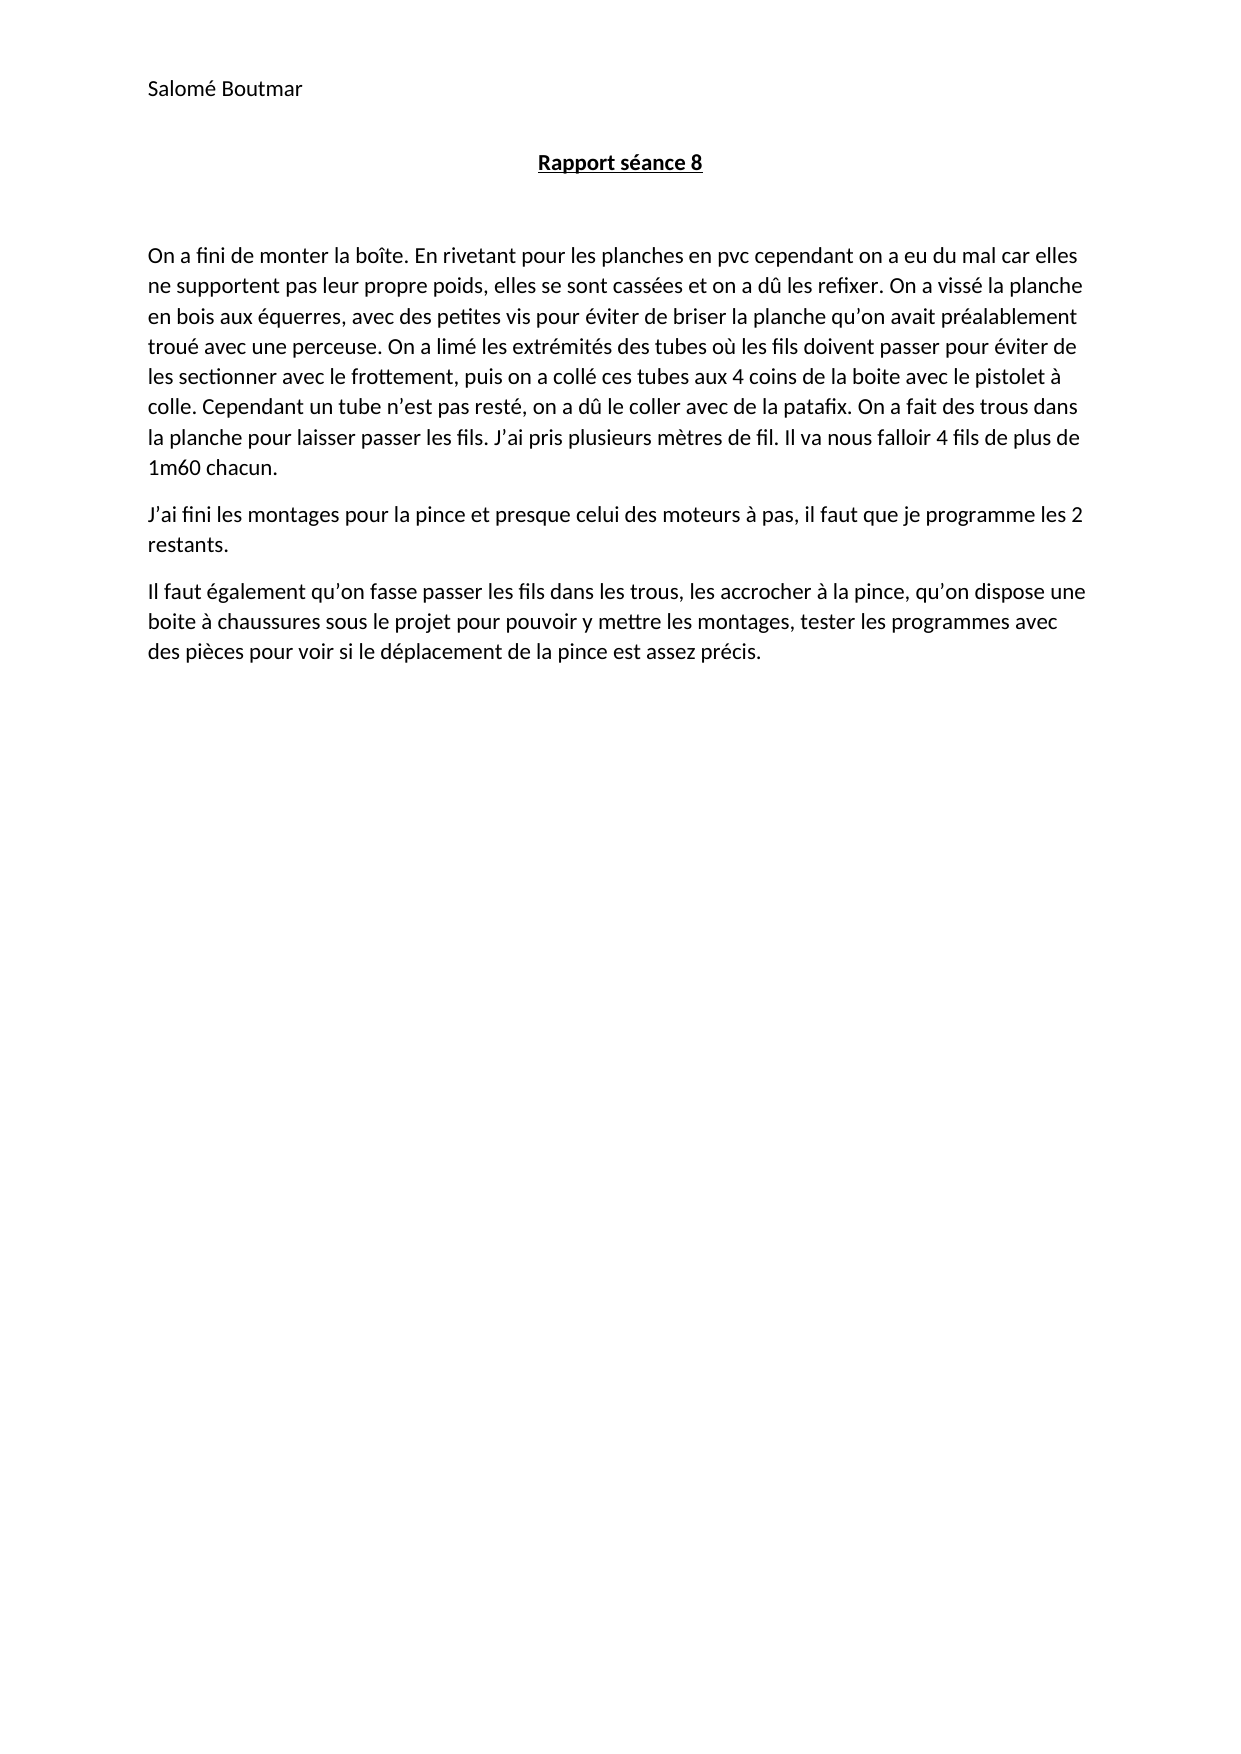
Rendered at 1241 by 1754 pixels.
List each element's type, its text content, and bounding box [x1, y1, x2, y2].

text Rapport séance 8 [148, 148, 1093, 176]
text Il faut également qu’on fasse passer les fils dans les trous, les accrocher à la pince, qu’on dispose une boite à chaussures sous le projet pour pouvoir y mettre les montages, tester les programmes avec des pièces pour voir si le déplacement de la pince est assez précis. [148, 577, 1093, 665]
text On a fini de monter la boîte. En rivetant pour les planches en pvc cependant on a eu du mal car elles ne supportent pas leur propre poids, elles se sont cassées et on a dû les refixer. On a vissé la planche en bois aux équerres, avec des petites vis pour éviter de briser la planche qu’on avait préalablement troué avec une perceuse. On a limé les extrémités des tubes où les fils doivent passer pour éviter de les sectionner avec le frottement, puis on a collé ces tubes aux 4 coins de la boite avec le pistolet à colle. Cependant un tube n’est pas resté, on a dû le coller avec de la patafix. On a fait des trous dans la planche pour laisser passer les fils. J’ai pris plusieurs mètres de fil. Il va nous falloir 4 fils de plus de 1m60 chacun. [148, 241, 1093, 481]
text J’ai fini les montages pour la pince et presque celui des moteurs à pas, il faut que je programme les 2 restants. [148, 500, 1093, 558]
